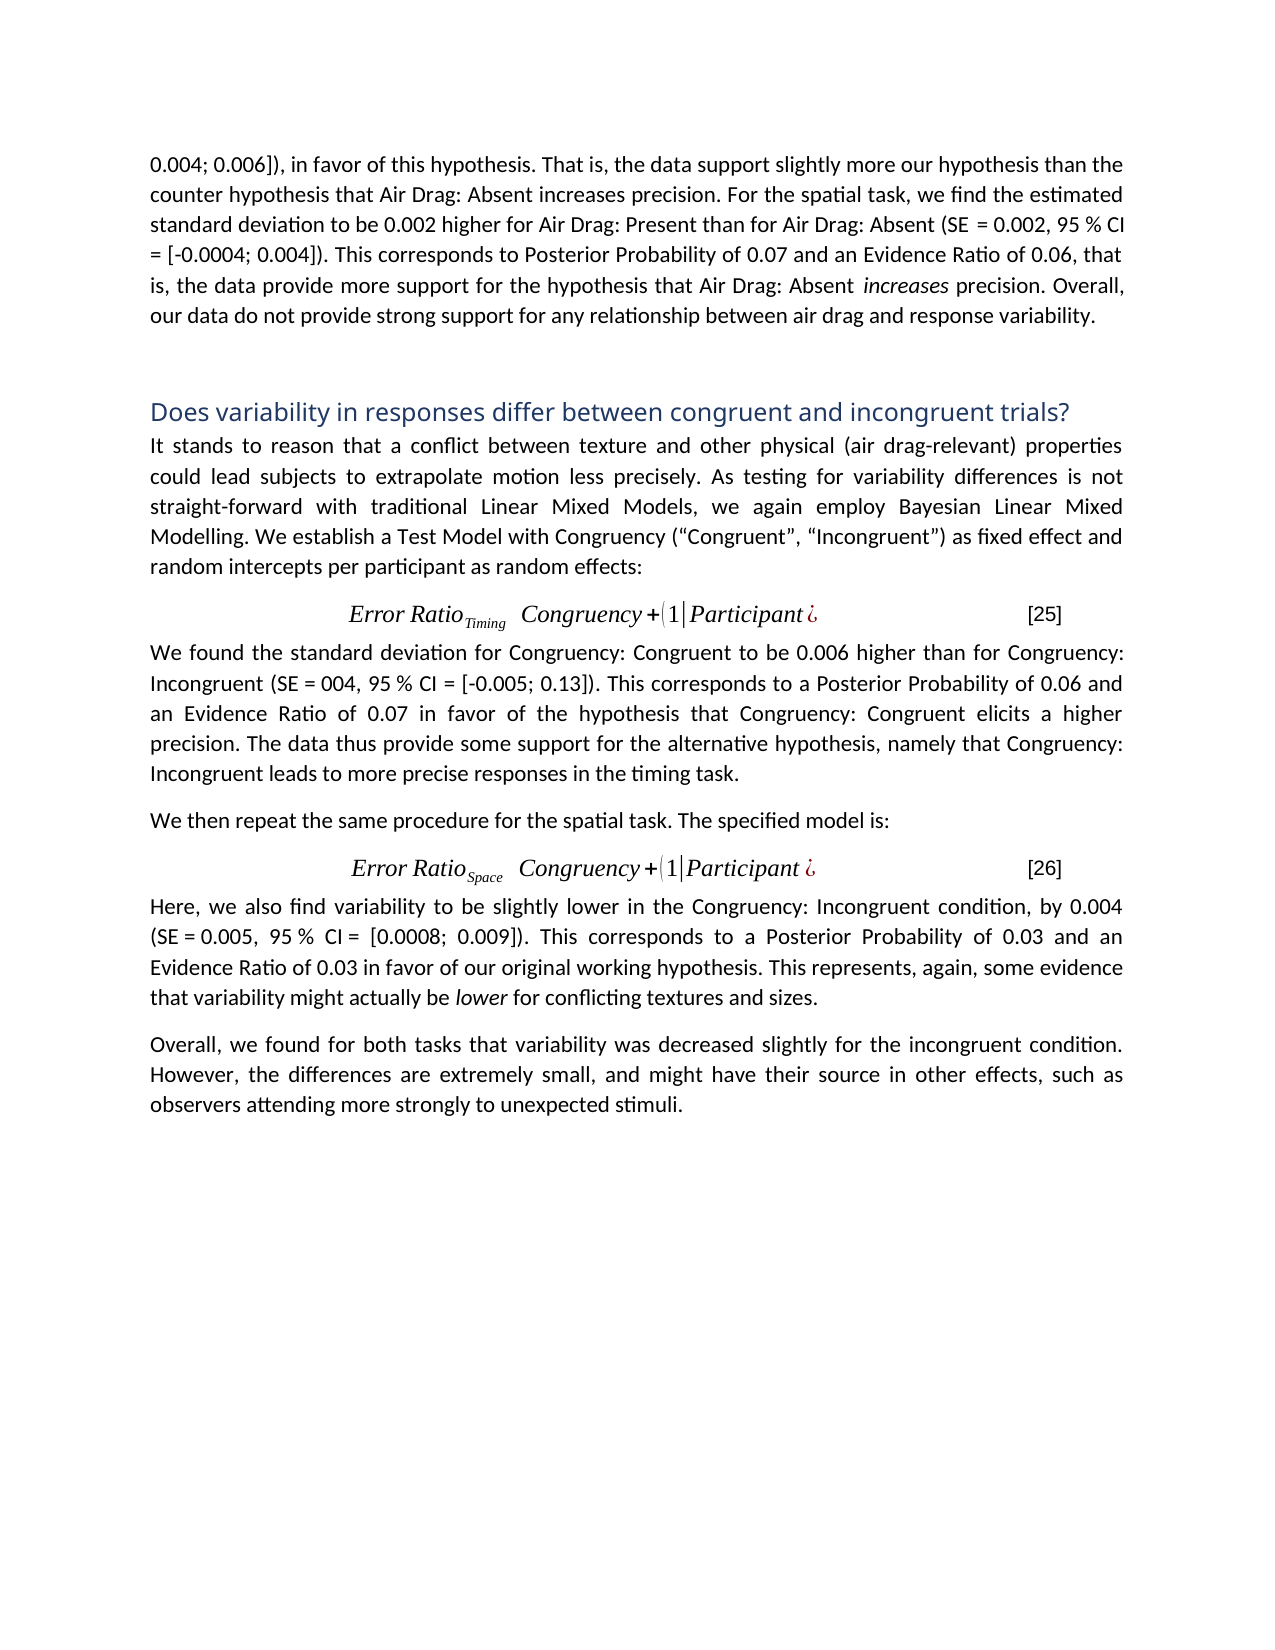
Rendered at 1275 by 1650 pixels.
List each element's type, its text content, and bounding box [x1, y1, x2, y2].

text Overall, we found for both tasks that variability was decreased slightly for the incongruent condition. However, the differences are extremely small, and might have their source in other effects, such as observers attending more strongly to unexpected stimuli. [150, 1030, 1125, 1118]
table_header [25] [1016, 599, 1098, 638]
text It stands to reason that a conflict between texture and other physical (air drag-relevant) properties could lead subjects to extrapolate motion less precisely. As testing for variability differences is not straight-forward with traditional Linear Mixed Models, we again employ Bayesian Linear Mixed Modelling. We establish a Test Model with Congruency (“Congruent”, “Incongruent”) as fixed effect and random intercepts per participant as random effects: [150, 432, 1125, 580]
subtitle Does variability in responses differ between congruent and incongruent trials? [150, 395, 1125, 429]
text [150, 150, 1125, 329]
table_header [150, 599, 1016, 638]
text Here, we also find variability to be slightly lower in the Congruency: Incongruent condition, by 0.004 (SE = 0.005, 95 % CI = [0.0008; 0.009]). This corresponds to a Posterior Probability of 0.03 and an Evidence Ratio of 0.03 in favor of our original working hypothesis. This represents, again, some evidence that variability might actually be lower for conflicting textures and sizes. [150, 892, 1125, 1011]
table_header [26] [1016, 853, 1098, 892]
table_header [150, 853, 1016, 892]
text We found the standard deviation for Congruency: Congruent to be 0.006 higher than for Congruency: Incongruent (SE = 004, 95 % CI = [-0.005; 0.13]). This corresponds to a Posterior Probability of 0.06 and an Evidence Ratio of 0.07 in favor of the hypothesis that Congruency: Congruent elicits a higher precision. The data thus provide some support for the alternative hypothesis, namely that Congruency: Incongruent leads to more precise responses in the timing task. [150, 638, 1125, 787]
text We then repeat the same procedure for the spatial task. The specified model is: [150, 806, 1125, 834]
